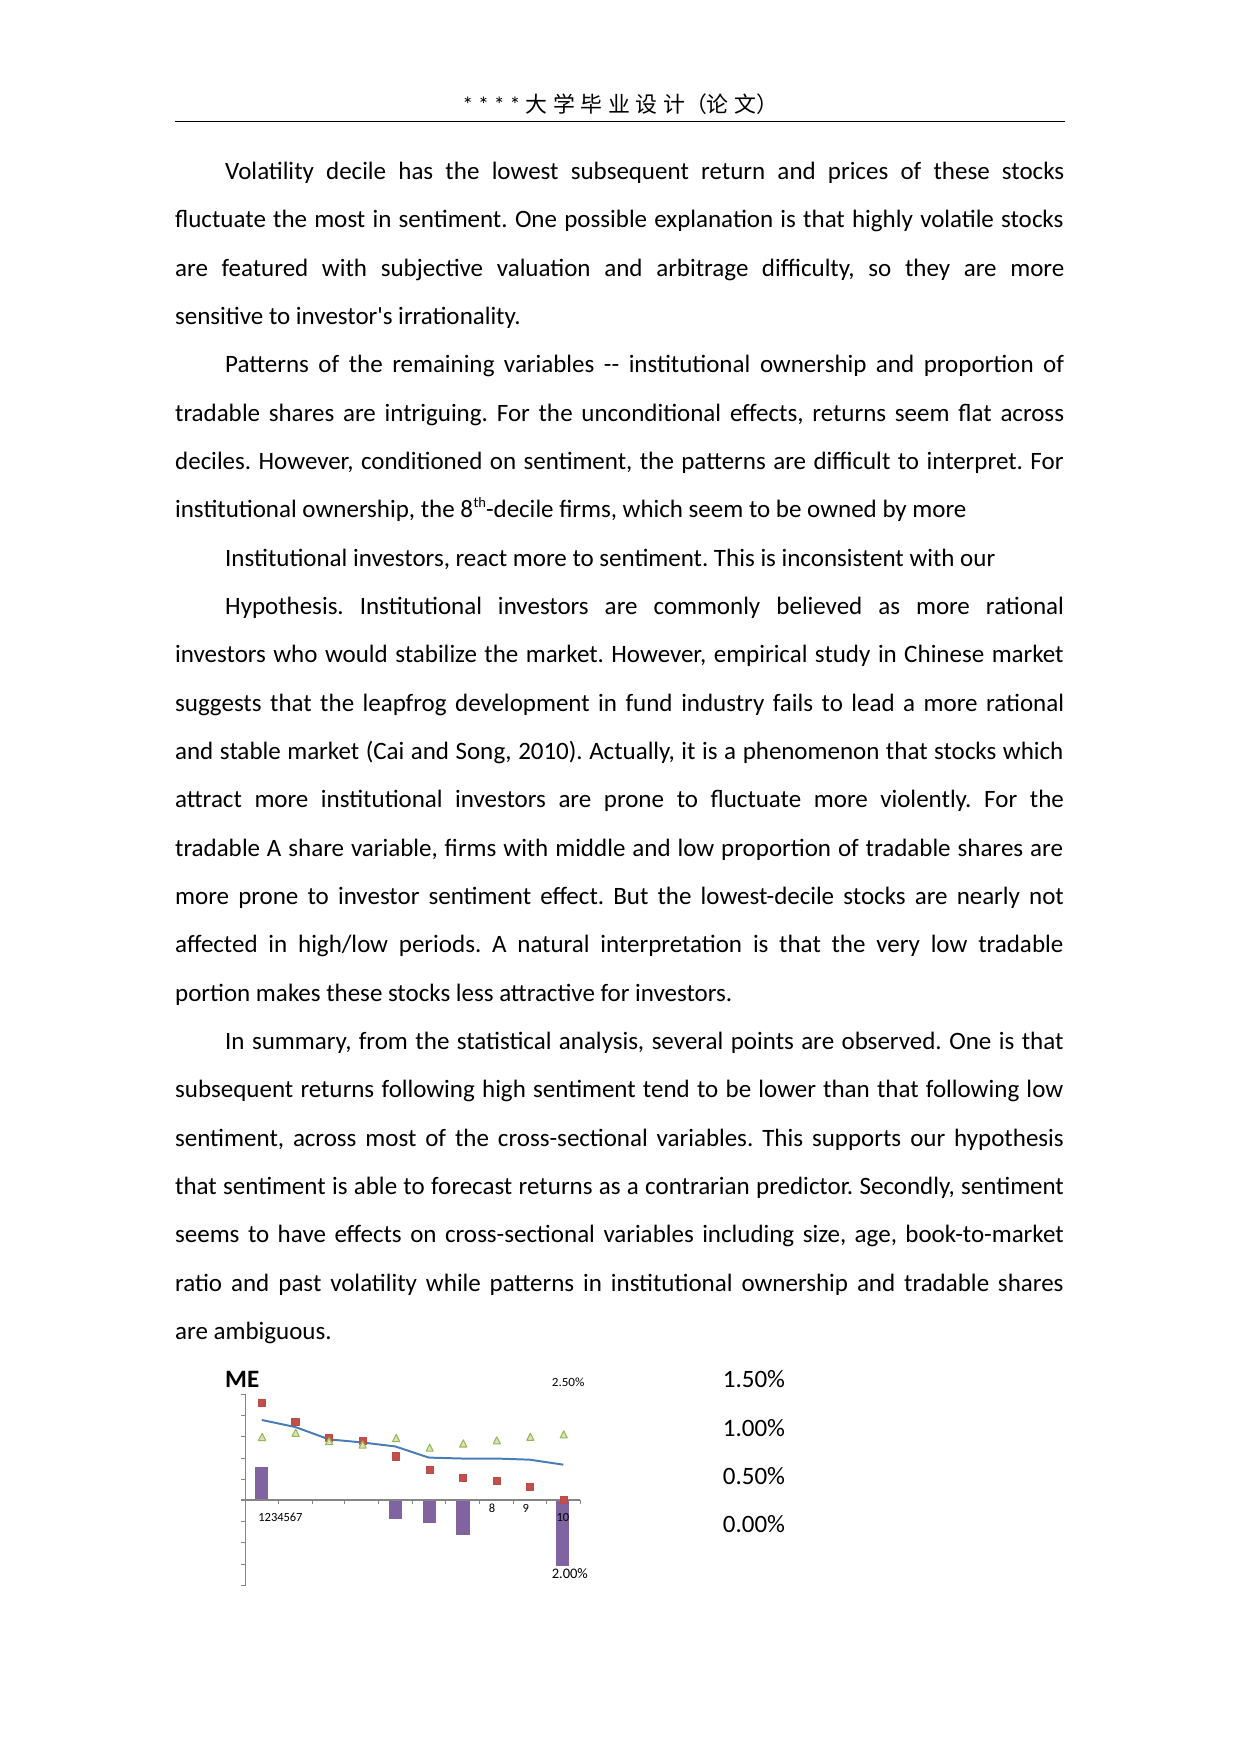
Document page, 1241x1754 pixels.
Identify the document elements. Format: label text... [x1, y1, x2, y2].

text Volatility decile has the lowest subsequent return and prices of these stocks fluctuate the most in sentiment. One possible explanation is that highly volatile stocks are featured with subjective valuation and arbitrage difficulty, so they are more sensitive to investor's irrationality. [175, 137, 1065, 331]
text 2.50% [175, 1394, 374, 1586]
text In summary, from the statistical analysis, several points are observed. One is that subsequent returns following high sentiment tend to be lower than that following low sentiment, across most of the cross-sectional variables. This supports our hypothesis that sentiment is able to forecast returns as a contrarian predictor. Secondly, sentiment seems to have effects on cross-sectional variables including size, age, book-to-market ratio and past volatility while patterns in institutional ownership and tradable shares are ambiguous. [175, 1007, 1065, 1346]
text 1.00% [673, 1394, 1065, 1442]
text 2.00% [552, 1389, 609, 1582]
text 2.50% [552, 1346, 609, 1389]
text 1.50% [673, 1346, 1065, 1394]
text ME [175, 1346, 374, 1394]
text Institutional investors, react more to sentiment. This is inconsistent with our [175, 524, 1065, 572]
text 0.00% [673, 1491, 1065, 1539]
text Patterns of the remaining variables -- institutional ownership and proportion of tradable shares are intriguing. For the unconditional effects, returns seem flat across deciles. However, conditioned on sentiment, the patterns are difficult to interpret. For institutional ownership, the 8th-decile firms, which seem to be owned by more [175, 331, 1065, 524]
text 0.50% [673, 1442, 1065, 1491]
text Hypothesis. Institutional investors are commonly believed as more rational investors who would stabilize the market. However, empirical study in Chinese market suggests that the leapfrog development in fund industry fails to lead a more rational and stable market (Cai and Song, 2010). Actually, it is a phenomenon that stocks which attract more institutional investors are prone to fluctuate more violently. For the tradable A share variable, firms with middle and low proportion of tradable shares are more prone to investor sentiment effect. But the lowest-decile stocks are nearly not affected in high/low periods. A natural interpretation is that the very low tradable portion makes these stocks less attractive for investors. [175, 572, 1065, 1007]
